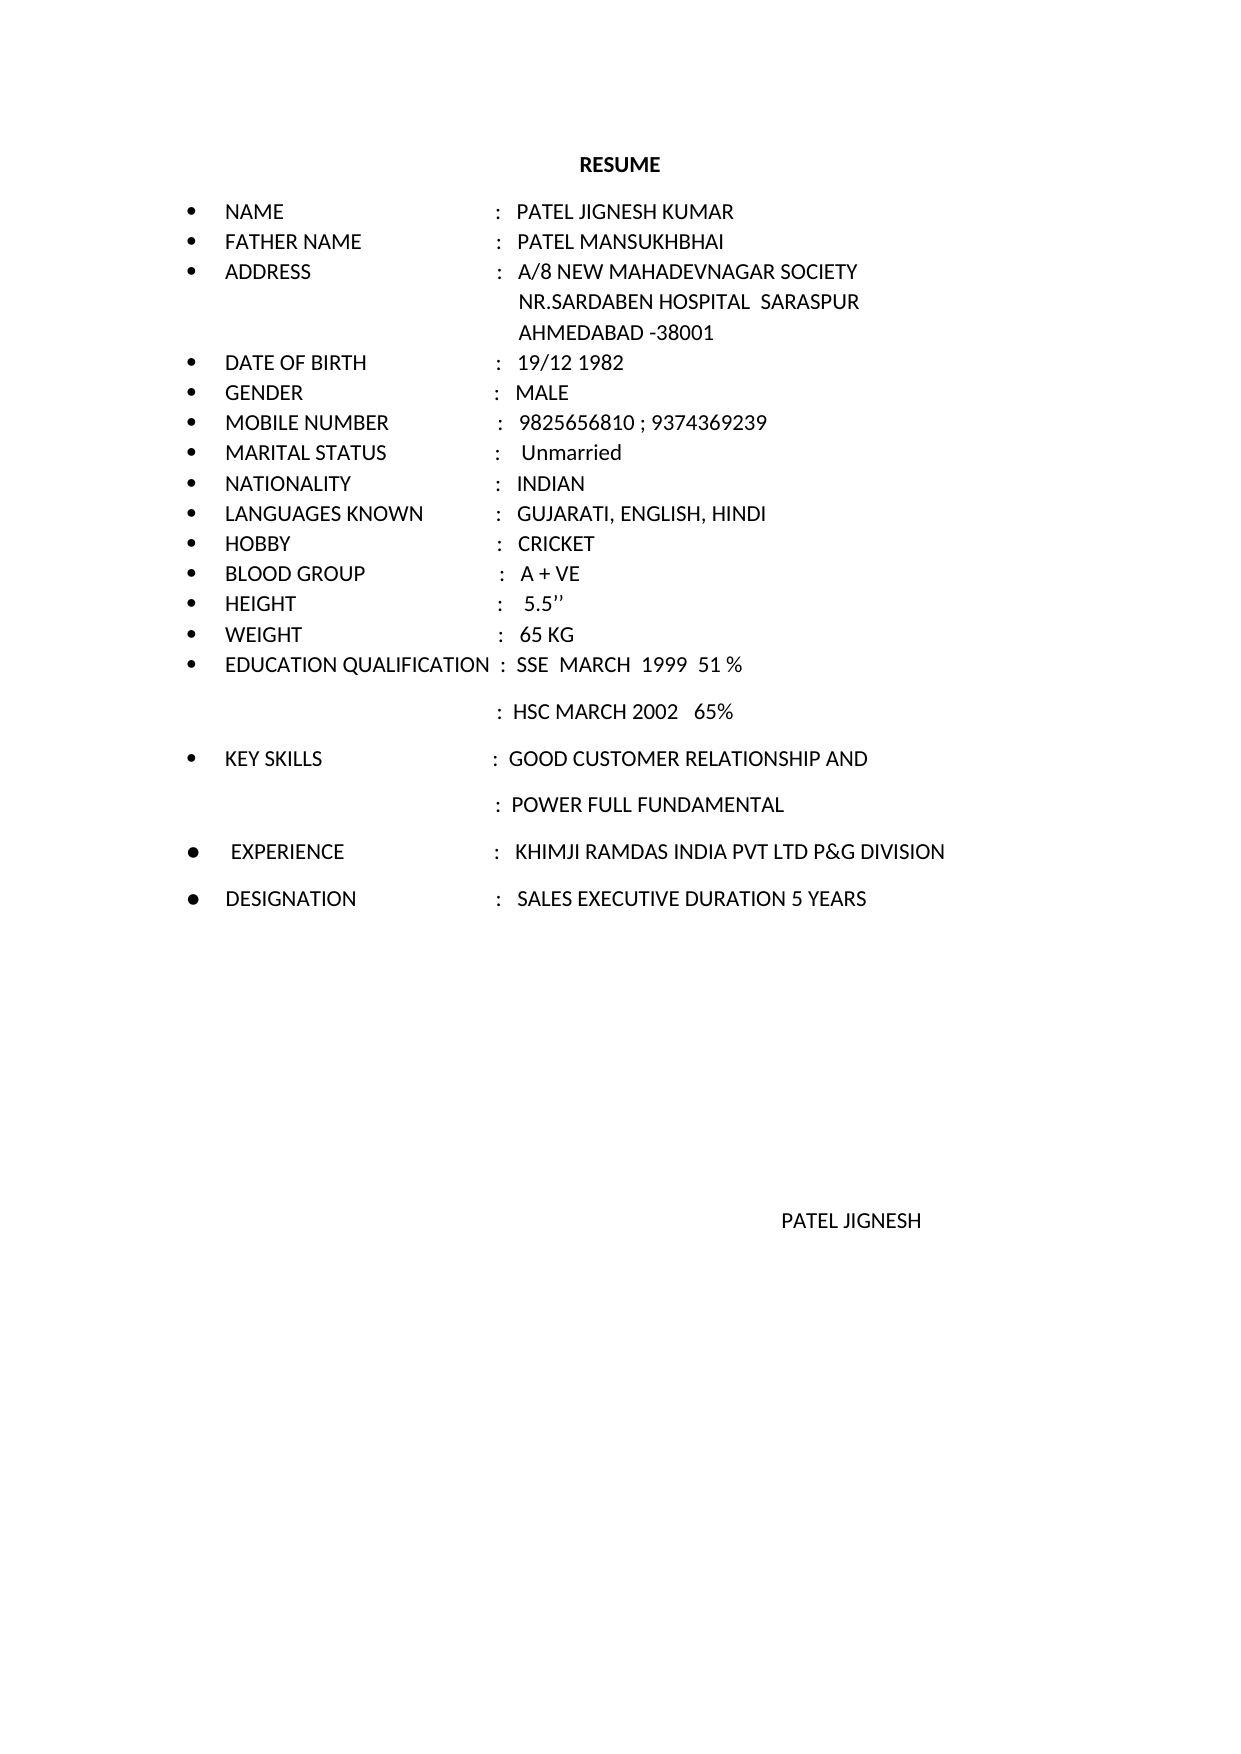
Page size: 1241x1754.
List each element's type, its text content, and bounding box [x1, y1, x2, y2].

text : HSC MARCH 2002 65% [187, 697, 1090, 725]
list AHMEDABAD -38001 [225, 318, 1090, 346]
list MARITAL STATUS : Unmarried [187, 438, 1090, 467]
list BLOOD GROUP : A + VE [187, 559, 1090, 587]
list MOBILE NUMBER : 9825656810 ; 9374369239 [187, 408, 1090, 436]
text RESUME [150, 150, 1090, 178]
list HOBBY : CRICKET [187, 529, 1090, 557]
list HEIGHT : 5.5’’ [187, 589, 1090, 618]
text ● EXPERIENCE : KHIMJI RAMDAS INDIA PVT LTD P&G DIVISION [150, 837, 1090, 866]
text : POWER FULL FUNDAMENTAL [150, 791, 1090, 819]
list KEY SKILLS : GOOD CUSTOMER RELATIONSHIP AND [187, 744, 1090, 772]
list NATIONALITY : INDIAN [187, 469, 1090, 497]
list PATEL JIGNESH [225, 1206, 1090, 1234]
list GENDER : MALE [187, 378, 1090, 406]
list NAME : PATEL JIGNESH KUMAR [187, 197, 1090, 225]
list NR.SARDABEN HOSPITAL SARASPUR [225, 287, 1090, 316]
list LANGUAGES KNOWN : GUJARATI, ENGLISH, HINDI [187, 499, 1090, 527]
list EDUCATION QUALIFICATION : SSE MARCH 1999 51 % [187, 650, 1090, 678]
list DATE OF BIRTH : 19/12 1982 [187, 348, 1090, 376]
text ● DESIGNATION : SALES EXECUTIVE DURATION 5 YEARS [150, 884, 1090, 912]
list FATHER NAME : PATEL MANSUKHBHAI [187, 227, 1090, 255]
list WEIGHT : 65 KG [187, 620, 1090, 648]
list ADDRESS : A/8 NEW MAHADEVNAGAR SOCIETY [187, 257, 1090, 285]
